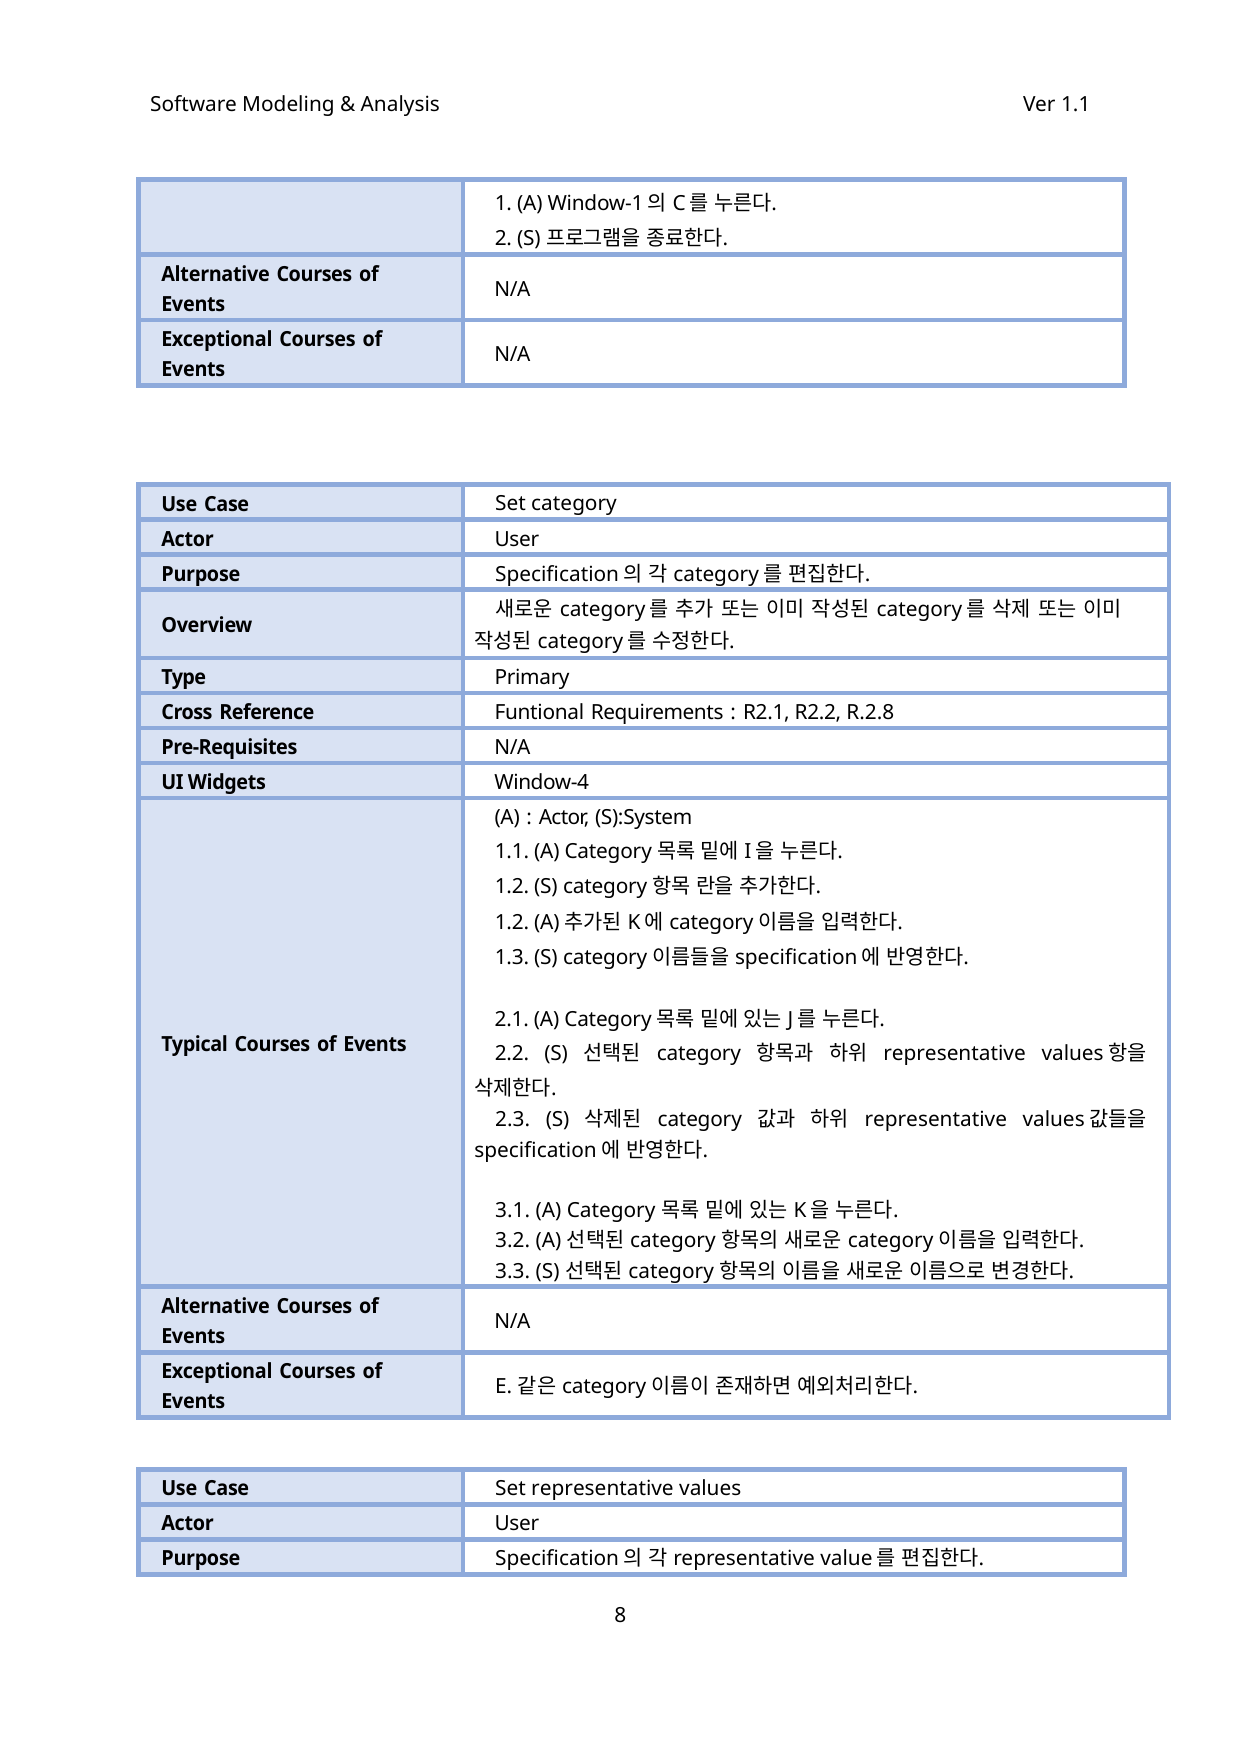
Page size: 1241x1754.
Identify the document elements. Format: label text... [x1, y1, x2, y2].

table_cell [465, 182, 1122, 252]
table_cell Cross Reference [141, 695, 461, 726]
table_cell Specification의 각 category를 편집한다. [465, 557, 1167, 587]
table_cell N/A [465, 257, 1122, 318]
table_cell Window-4 [465, 765, 1167, 796]
table_cell Purpose [141, 557, 461, 587]
table_cell Type [141, 660, 461, 691]
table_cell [141, 182, 461, 252]
table_cell Overview [141, 592, 461, 656]
table_cell N/A [465, 1289, 1167, 1350]
table_cell UI Widgets [141, 765, 461, 796]
table_cell Typical Courses of Events [141, 800, 461, 1284]
table_cell Exceptional Courses of Events [141, 1355, 461, 1415]
table_cell N/A [465, 730, 1167, 761]
table_cell Alternative Courses of Events [141, 257, 461, 318]
table_cell Alternative Courses of Events [141, 1289, 461, 1350]
table_cell Primary [465, 660, 1167, 691]
table_cell Purpose [141, 1542, 461, 1572]
table_cell N/A [465, 322, 1122, 383]
table_header Set representative values [465, 1472, 1122, 1502]
table_cell 새로운 category를 추가 또는 이미 작성된 category를 삭제 또는 이미 작성된 category를 수정한다. [465, 592, 1167, 656]
table_header Set category [465, 487, 1167, 517]
table_cell Actor [141, 1507, 461, 1537]
table_cell Funtional Requirements : R2.1, R2.2, R.2.8 [465, 695, 1167, 726]
table_cell Actor [141, 522, 461, 552]
table_header Use Case [141, 487, 461, 517]
table_cell User [465, 522, 1167, 552]
table_cell Exceptional Courses of Events [141, 322, 461, 383]
table_cell (A) : Actor, (S):System 1.1. (A) Category 목록 밑에 I을 누른다. 1.2. (S) category 항목 란을 추가한다. 1.2. (A) 추가된 K에 category 이름을 입력한다. 1.3. (S) category 이름들을 specification에 반영한다. 2.1. (A) Category 목록 밑에 있는 J를 누른다. 2.2. (S) 선택된 category 항목과 하위 representative values항을 삭제한다. 2.3. (S) 삭제된 category 값과 하위 representative values값들을 specification에 반영한다. 3.1. (A) Category 목록 밑에 있는 K을 누른다. 3.2. (A) 선택된 category 항목의 새로운 category 이름을 입력한다. 3.3. (S) 선택된 category 항목의 이름을 새로운 이름으로 변경한다. [465, 800, 1167, 1284]
table_header Use Case [141, 1472, 461, 1502]
table_cell E. 같은 category 이름이 존재하면 예외처리한다. [465, 1355, 1167, 1415]
table_cell User [465, 1507, 1122, 1537]
table_cell Pre-Requisites [141, 730, 461, 761]
table_cell Specification의 각 representative value를 편집한다. [465, 1542, 1122, 1572]
